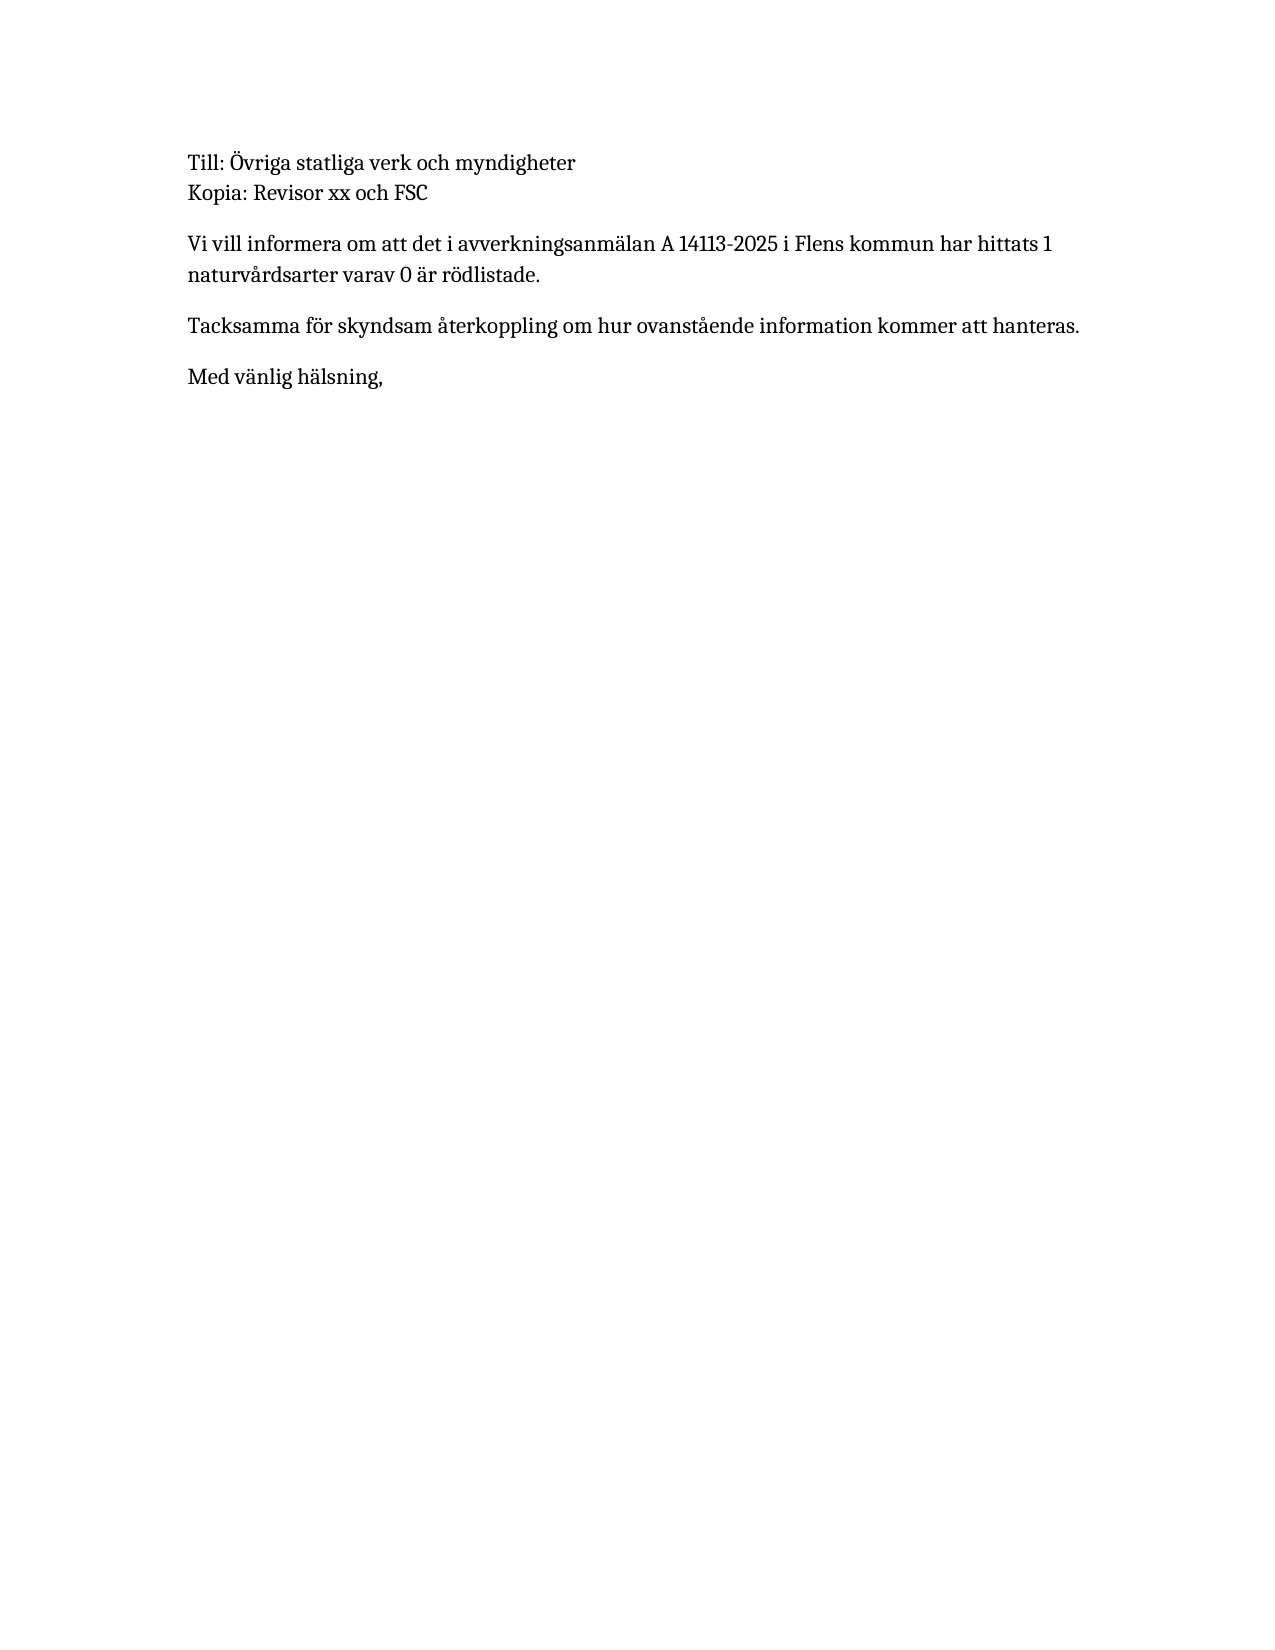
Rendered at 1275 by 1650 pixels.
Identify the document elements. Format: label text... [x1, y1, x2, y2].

text Till: Övriga statliga verk och myndigheter Kopia: Revisor xx och FSC [187, 150, 1087, 207]
text Vi vill informera om att det i avverkningsanmälan A 14113-2025 i Flens kommun har hittats 1 naturvårdsarter varav 0 är rödlistade. [187, 231, 1087, 288]
text Tacksamma för skyndsam återkoppling om hur ovanstående information kommer att hanteras. [187, 312, 1087, 339]
text Med vänlig hälsning, [187, 363, 1087, 420]
